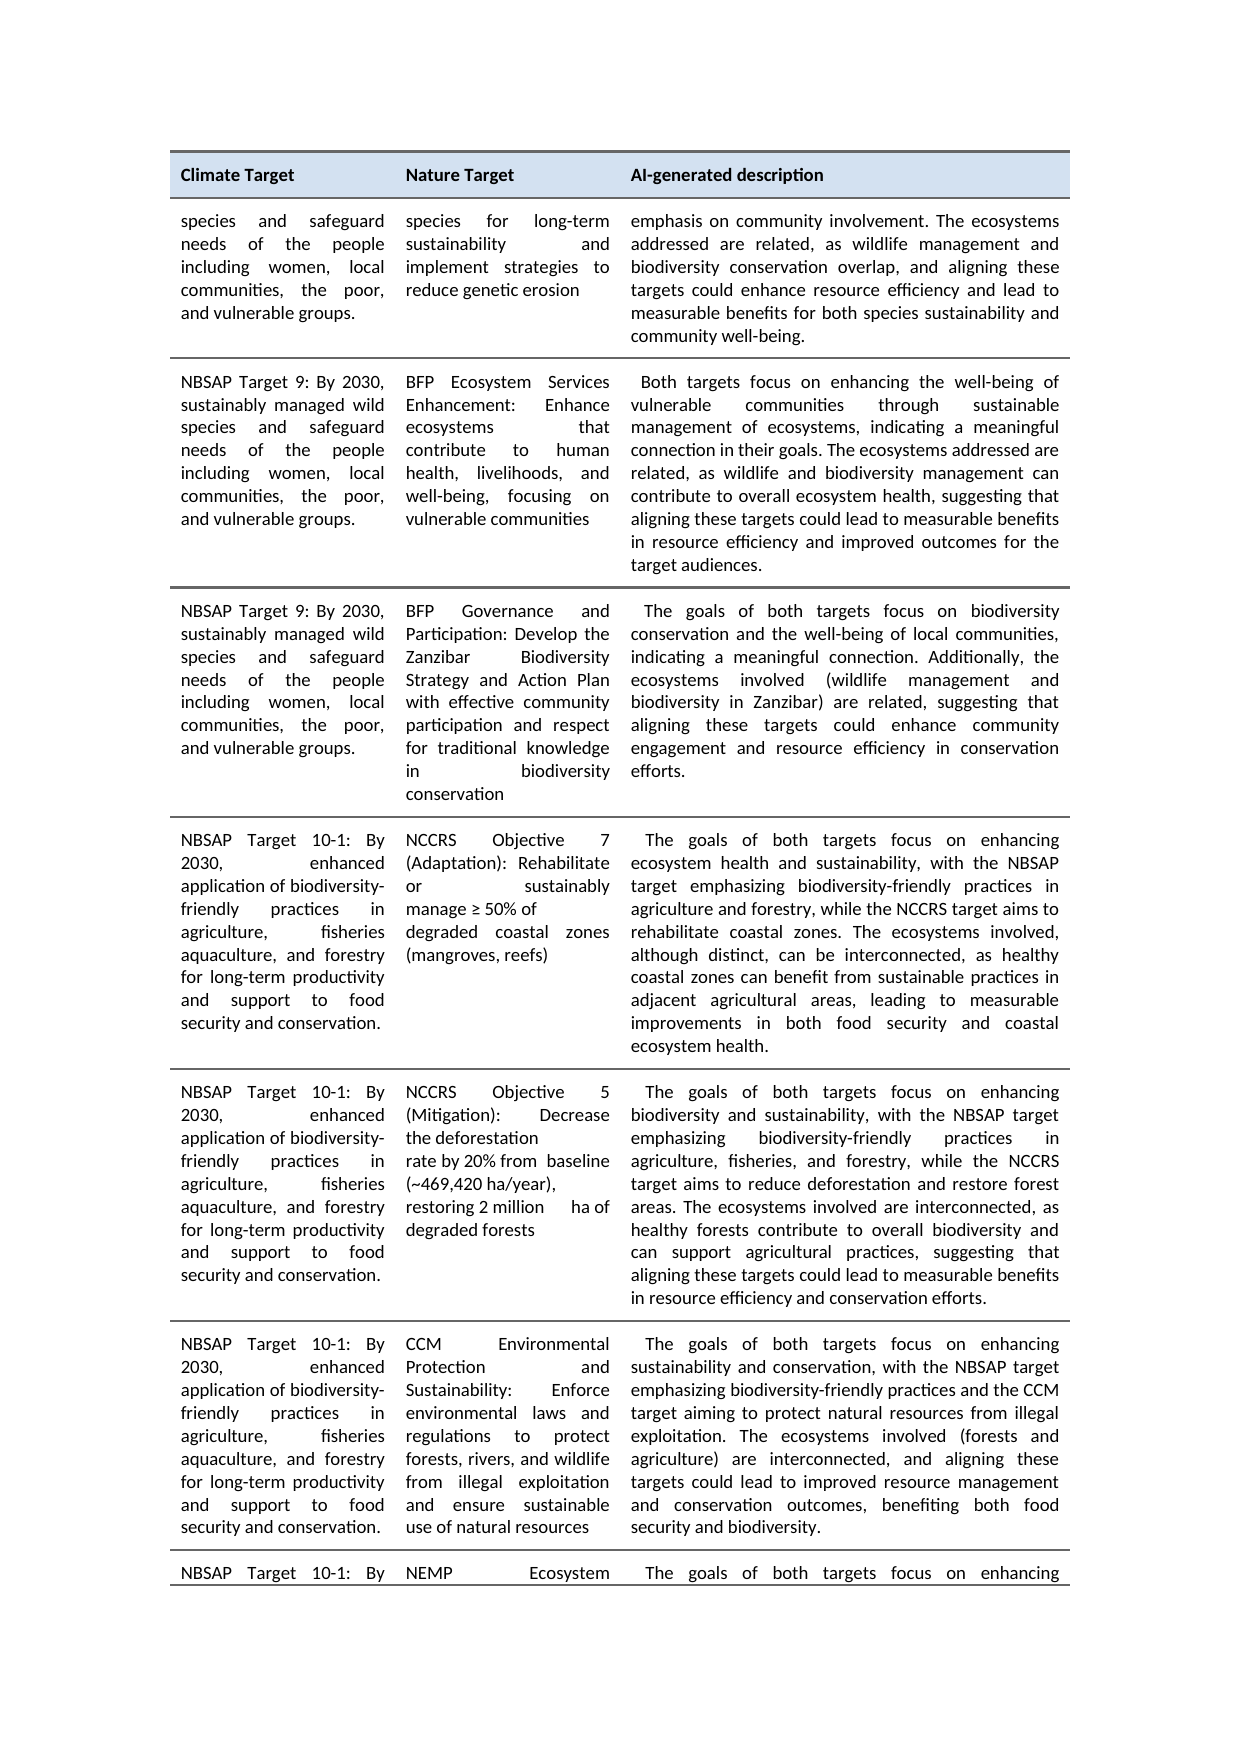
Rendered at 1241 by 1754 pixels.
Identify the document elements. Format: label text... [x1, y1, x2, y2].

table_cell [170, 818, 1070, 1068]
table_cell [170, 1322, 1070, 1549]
table_header Climate Target [170, 153, 395, 197]
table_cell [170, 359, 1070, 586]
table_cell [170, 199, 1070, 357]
table_header Nature Target [395, 153, 620, 197]
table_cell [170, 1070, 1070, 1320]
table_header AI-generated description [620, 153, 1070, 197]
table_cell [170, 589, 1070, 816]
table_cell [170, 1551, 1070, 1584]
